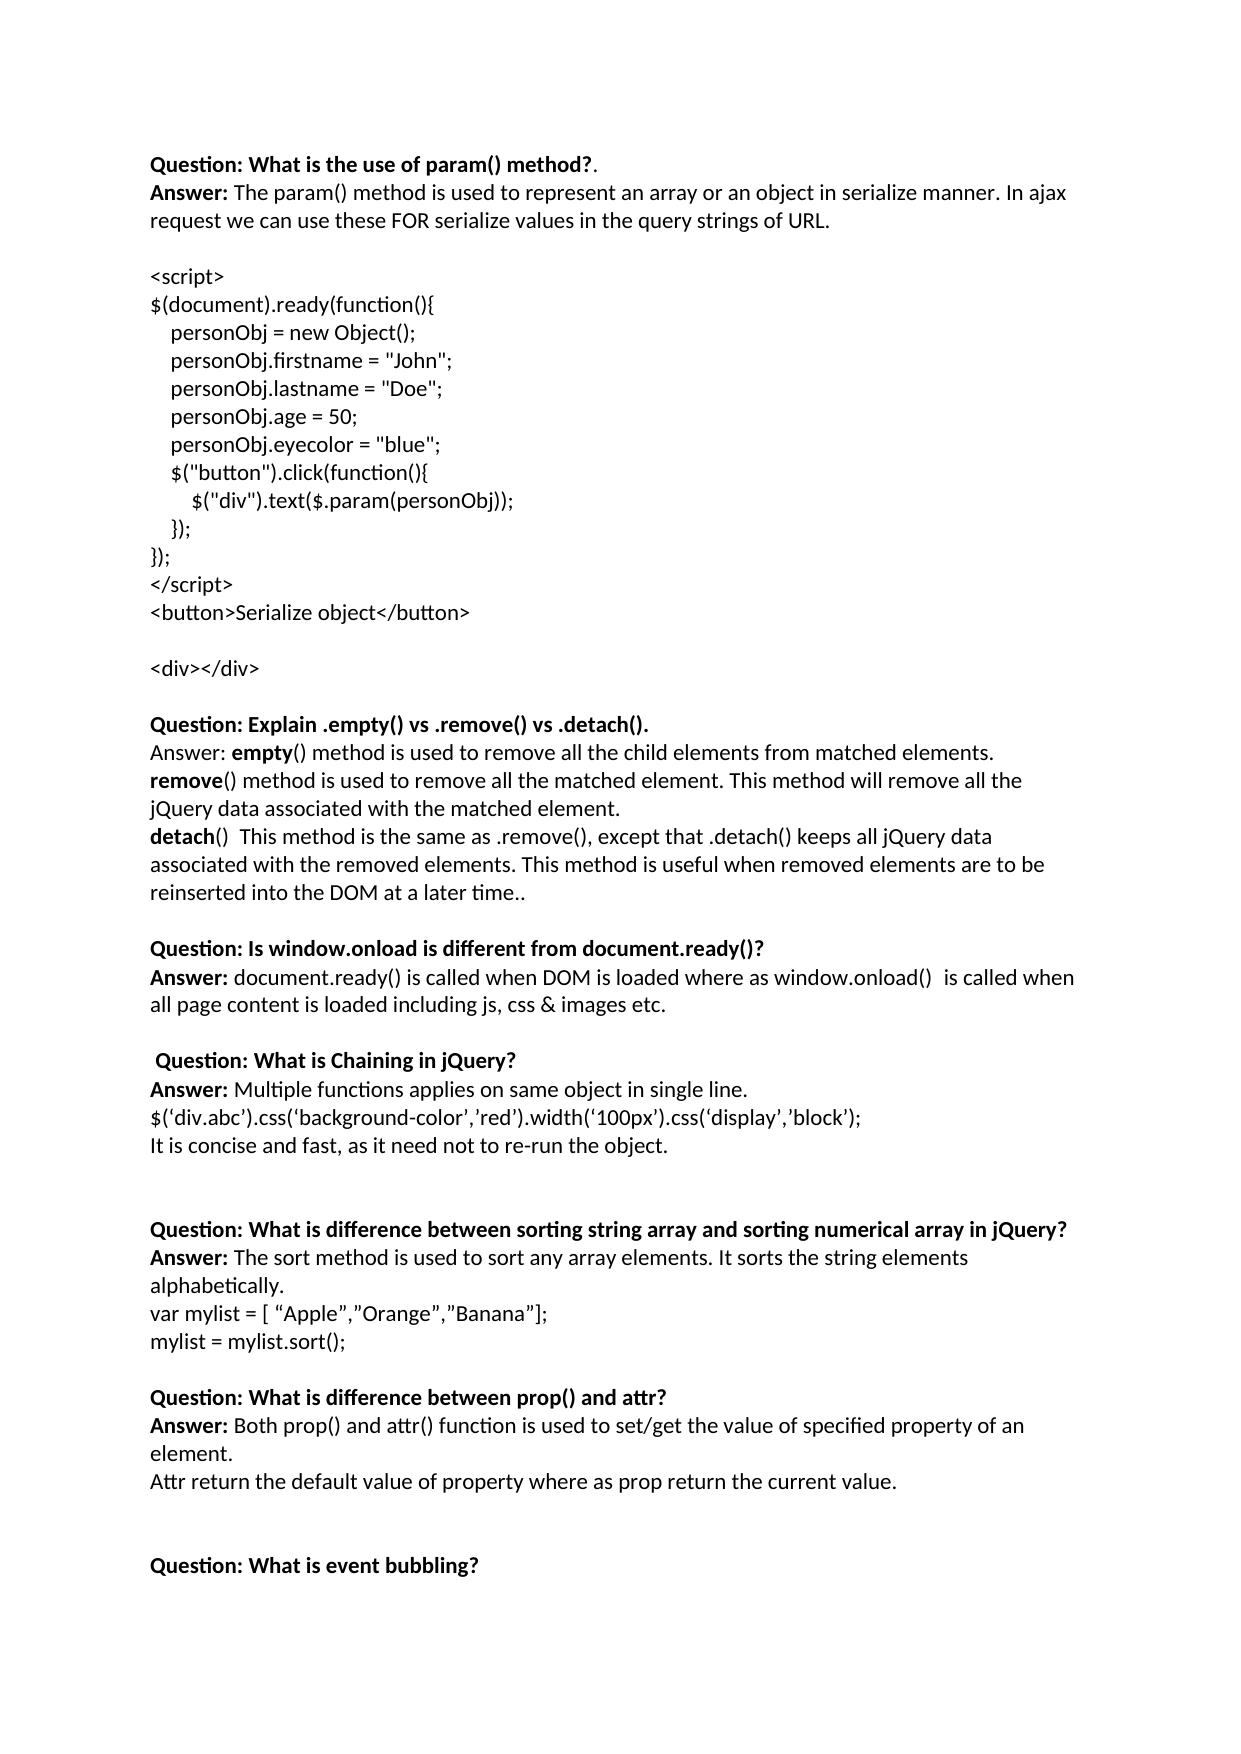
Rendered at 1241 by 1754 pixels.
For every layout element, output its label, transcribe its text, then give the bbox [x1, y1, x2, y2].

text personObj.firstname = "John"; [150, 346, 1090, 374]
text $("div").text($.param(personObj)); [150, 486, 1090, 514]
text personObj.eyecolor = "blue"; [150, 430, 1090, 458]
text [150, 150, 1090, 234]
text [150, 654, 1090, 1579]
text personObj = new Object(); [150, 318, 1090, 346]
text personObj.lastname = "Doe"; [150, 374, 1090, 402]
text <script> [150, 262, 1090, 290]
text }); [150, 542, 1090, 570]
text $("button").click(function(){ [150, 458, 1090, 486]
text </script> [150, 570, 1090, 598]
text <button>Serialize object</button> [150, 598, 1090, 626]
text $(document).ready(function(){ [150, 290, 1090, 318]
text personObj.age = 50; [150, 402, 1090, 430]
text }); [150, 514, 1090, 542]
